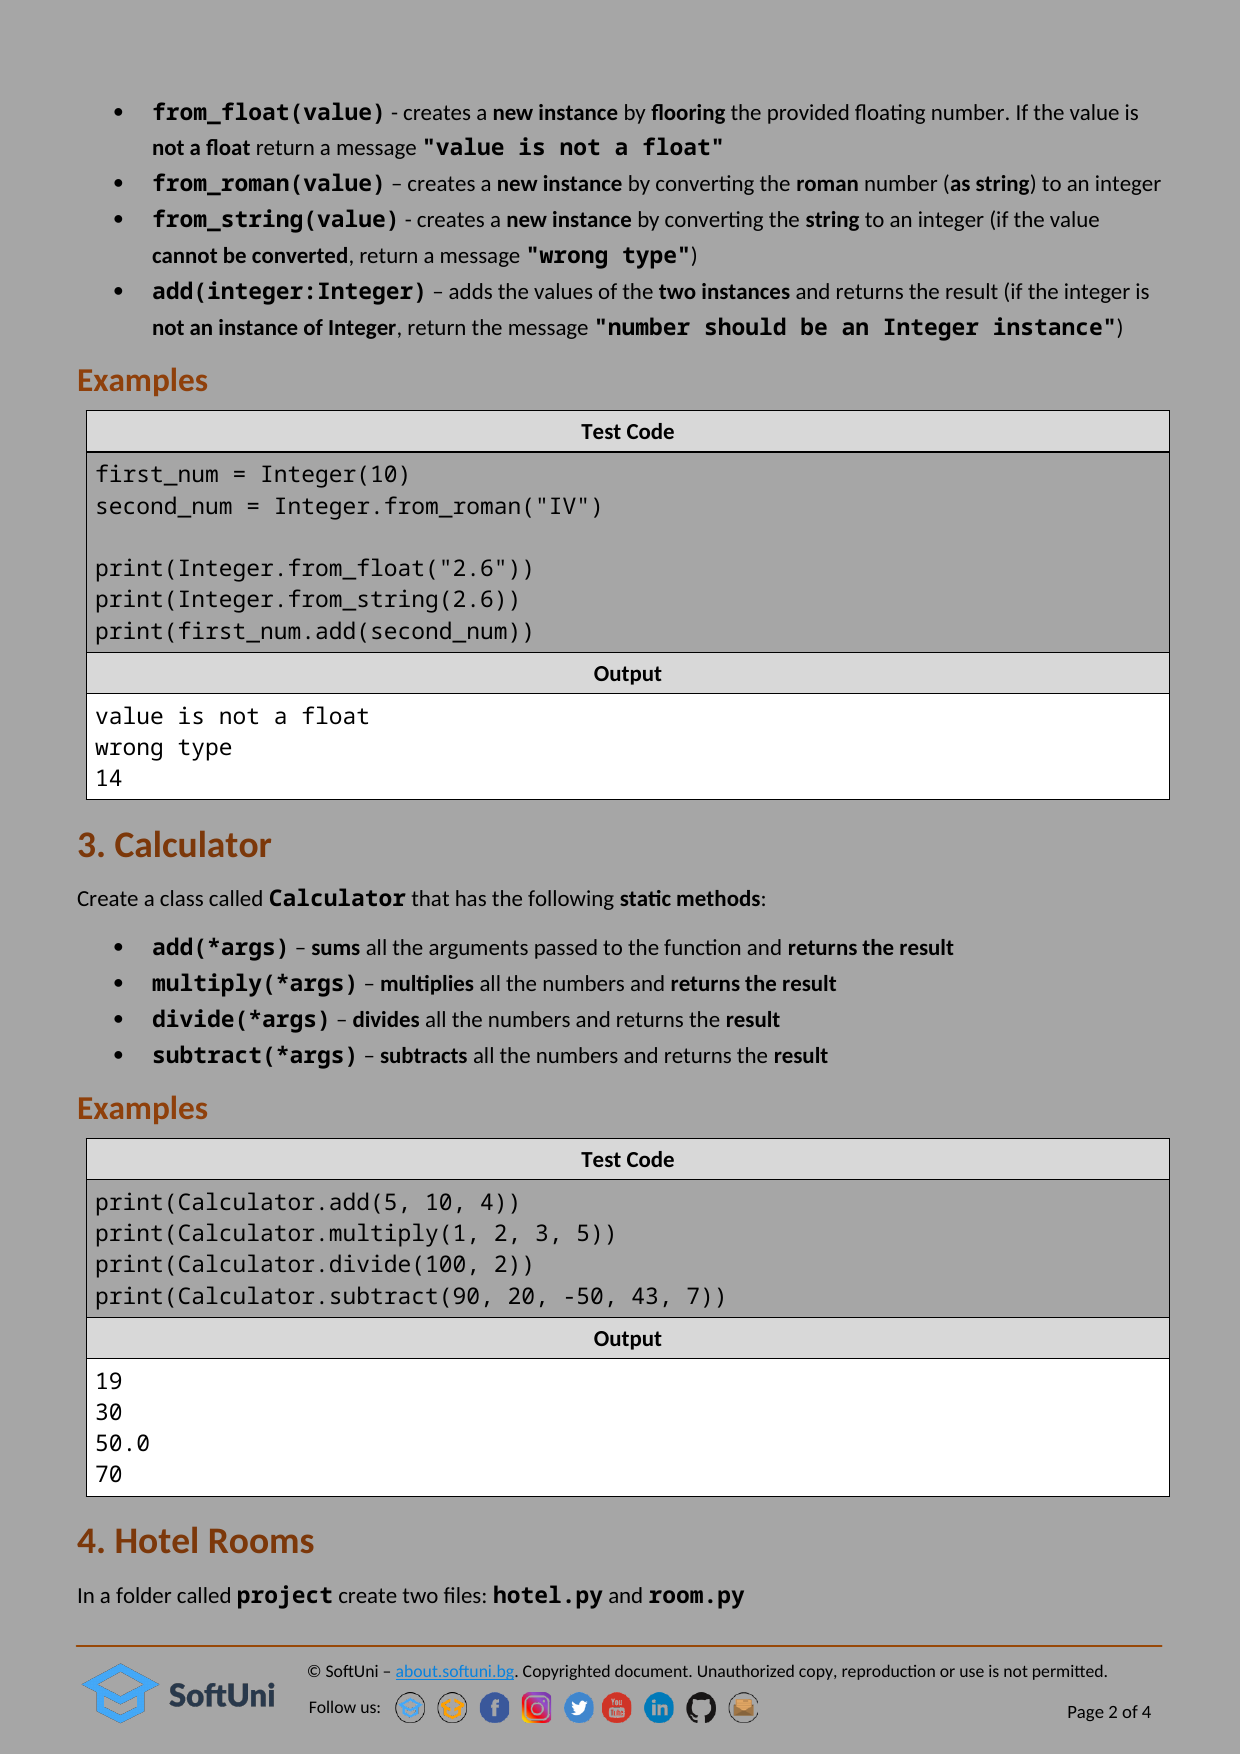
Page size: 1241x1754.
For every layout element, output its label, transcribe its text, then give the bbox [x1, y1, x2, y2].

list add(integer:Integer) – adds the values of the two instances and returns the result (if the integer is not an instance of Integer, return the message "number should be an Integer instance") [114, 275, 1163, 342]
picture [395, 1692, 425, 1723]
table_header Test Code [87, 411, 1169, 451]
picture [658, 1705, 667, 1715]
list subtract(*args) – subtracts all the numbers and returns the result [114, 1038, 1163, 1070]
table_cell value is not a float wrong type 14 [87, 694, 1169, 799]
list divide(*args) – divides all the numbers and returns the result [114, 1003, 1163, 1034]
text In a folder called project create two files: hotel.py and room.py [77, 1578, 1163, 1610]
picture [665, 1692, 674, 1701]
picture [644, 1692, 654, 1702]
subtitle Calculator [77, 821, 1163, 867]
picture [479, 1692, 510, 1723]
picture [75, 1658, 281, 1729]
picture [602, 1692, 632, 1723]
table_cell 19 30 50.0 70 [87, 1359, 1169, 1496]
table_cell print(Calculator.add(5, 10, 4)) print(Calculator.multiply(1, 2, 3, 5)) print(Calculator.divide(100, 2)) print(Calculator.subtract(90, 20, -50, 43, 7)) [87, 1180, 1169, 1317]
table_cell Output [87, 653, 1169, 693]
subtitle Hotel Rooms [77, 1517, 1163, 1563]
picture [644, 1713, 652, 1723]
subtitle Examples [77, 359, 1163, 400]
picture [666, 1715, 674, 1723]
picture [437, 1692, 467, 1723]
picture [686, 1692, 716, 1723]
list from_string(value) - creates a new instance by converting the string to an integer (if the value cannot be converted, return a message "wrong type") [114, 203, 1163, 270]
picture [521, 1692, 552, 1723]
table_cell first_num = Integer(10) second_num = Integer.from_roman("IV") print(Integer.from_float("2.6")) print(Integer.from_string(2.6)) print(first_num.add(second_num)) [87, 453, 1169, 652]
list add(*args) – sums all the arguments passed to the function and returns the result [114, 931, 1163, 962]
text Create a class called Calculator that has the following static methods: [77, 882, 1163, 913]
list multiply(*args) – multiplies all the numbers and returns the result [114, 967, 1163, 998]
list from_roman(value) – creates a new instance by converting the roman number (as string) to an integer [114, 167, 1163, 198]
table_header Test Code [87, 1139, 1169, 1179]
picture [728, 1692, 758, 1723]
table_cell Output [87, 1318, 1169, 1358]
subtitle Examples [77, 1087, 1163, 1128]
list from_float(value) - creates a new instance by flooring the provided floating number. If the value is not a float return a message "value is not a float" [114, 95, 1163, 163]
picture [564, 1692, 594, 1723]
